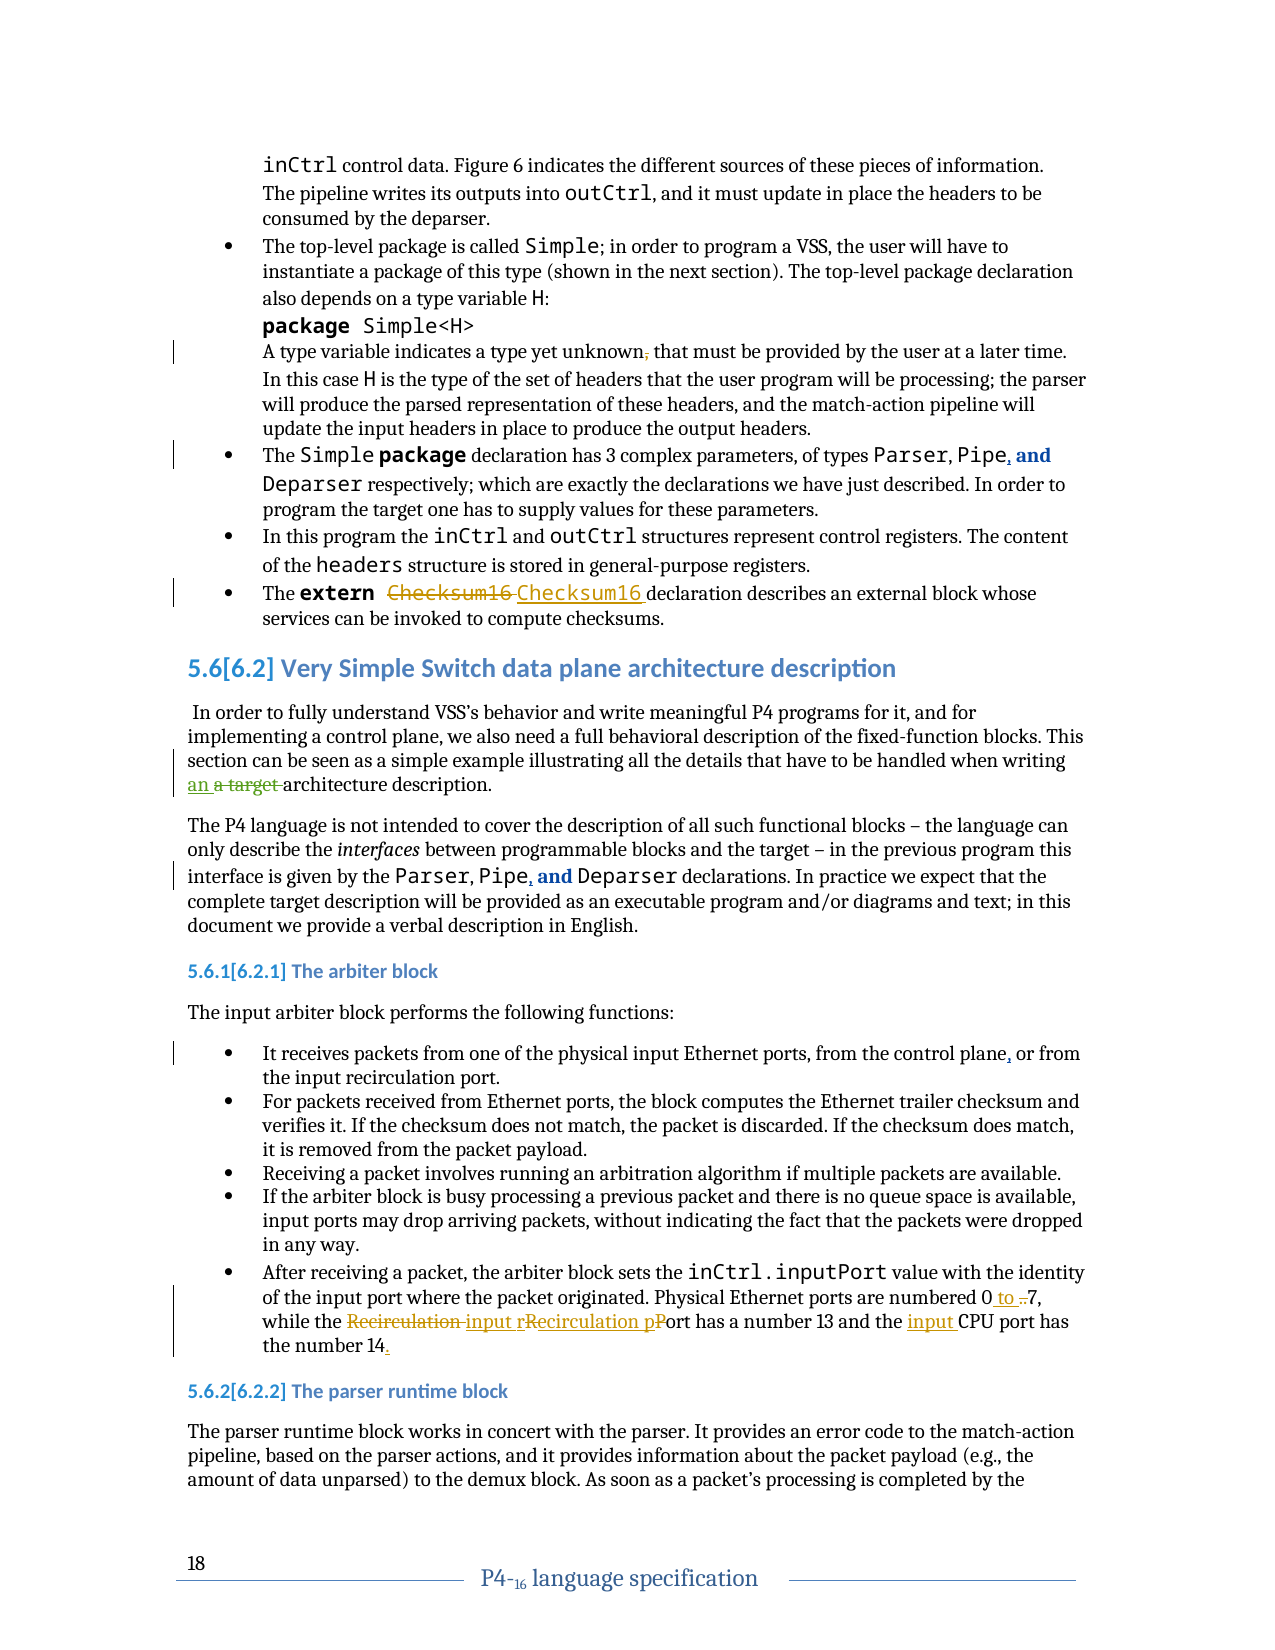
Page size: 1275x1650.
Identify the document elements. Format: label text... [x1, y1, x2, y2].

list The extern declaration describes an external block whose services can be invoked to compute checksums. [225, 578, 1087, 631]
list The Simple package declaration has 3 complex parameters, of types Parser, Pipe and Deparser respectively; which are exactly the declarations we have just described. In order to program the target one has to supply values for these parameters. [225, 440, 1087, 521]
list After receiving a packet, the arbiter block sets the inCtrl.inputPort value with the identity of the input port where the packet originated. Physical Ethernet ports are numbered 07, while the ort has a number 13 and the CPU port has the number 14 [225, 1257, 1087, 1357]
subtitle Very Simple Switch data plane architecture description [187, 651, 1087, 684]
text The P4 language is not intended to cover the description of all such functional blocks – the language can only describe the interfaces between programmable blocks and the target – in the previous program this interface is given by the Parser, Pipe and Deparser declarations. In practice we expect that the complete target description will be provided as an executable program and/or diagrams and text; in this document we provide a verbal description in English. [187, 813, 1087, 938]
list The top-level package is called Simple; in order to program a VSS, the user will have to instantiate a package of this type (shown in the next section). The top-level package declaration also depends on a type variable H: package Simple<H> A type variable indicates a type yet unknown that must be provided by the user at a later time. In this case H is the type of the set of headers that the user program will be processing; the parser will produce the parsed representation of these headers, and the match-action pipeline will update the input headers in place to produce the output headers. [225, 231, 1087, 440]
list For packets received from Ethernet ports, the block computes the Ethernet trailer checksum and verifies it. If the checksum does not match, the packet is discarded. If the checksum does match, it is removed from the packet payload. [225, 1089, 1087, 1161]
list If the arbiter block is busy processing a previous packet and there is no queue space is available, input ports may drop arriving packets, without indicating the fact that the packets were dropped in any way. [225, 1185, 1087, 1257]
text The input arbiter block performs the following functions: [187, 1001, 1087, 1025]
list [225, 150, 1087, 231]
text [187, 1420, 1087, 1492]
list In this program the inCtrl and outCtrl structures represent control registers. The content of the headers structure is stored in general-purpose registers. [225, 521, 1087, 578]
subtitle The parser runtime block [187, 1378, 1087, 1403]
text In order to fully understand VSS’s behavior and write meaningful P4 programs for it, and for implementing a control plane, we also need a full behavioral description of the fixed-function blocks. This section can be seen as a simple example illustrating all the details that have to be handled when writing architecture description. [187, 701, 1087, 797]
list Receiving a packet involves running an arbitration algorithm if multiple packets are available. [225, 1161, 1087, 1185]
list It receives packets from one of the physical input Ethernet ports, from the control plane or from the input recirculation port. [225, 1041, 1087, 1089]
subtitle The arbiter block [187, 959, 1087, 984]
